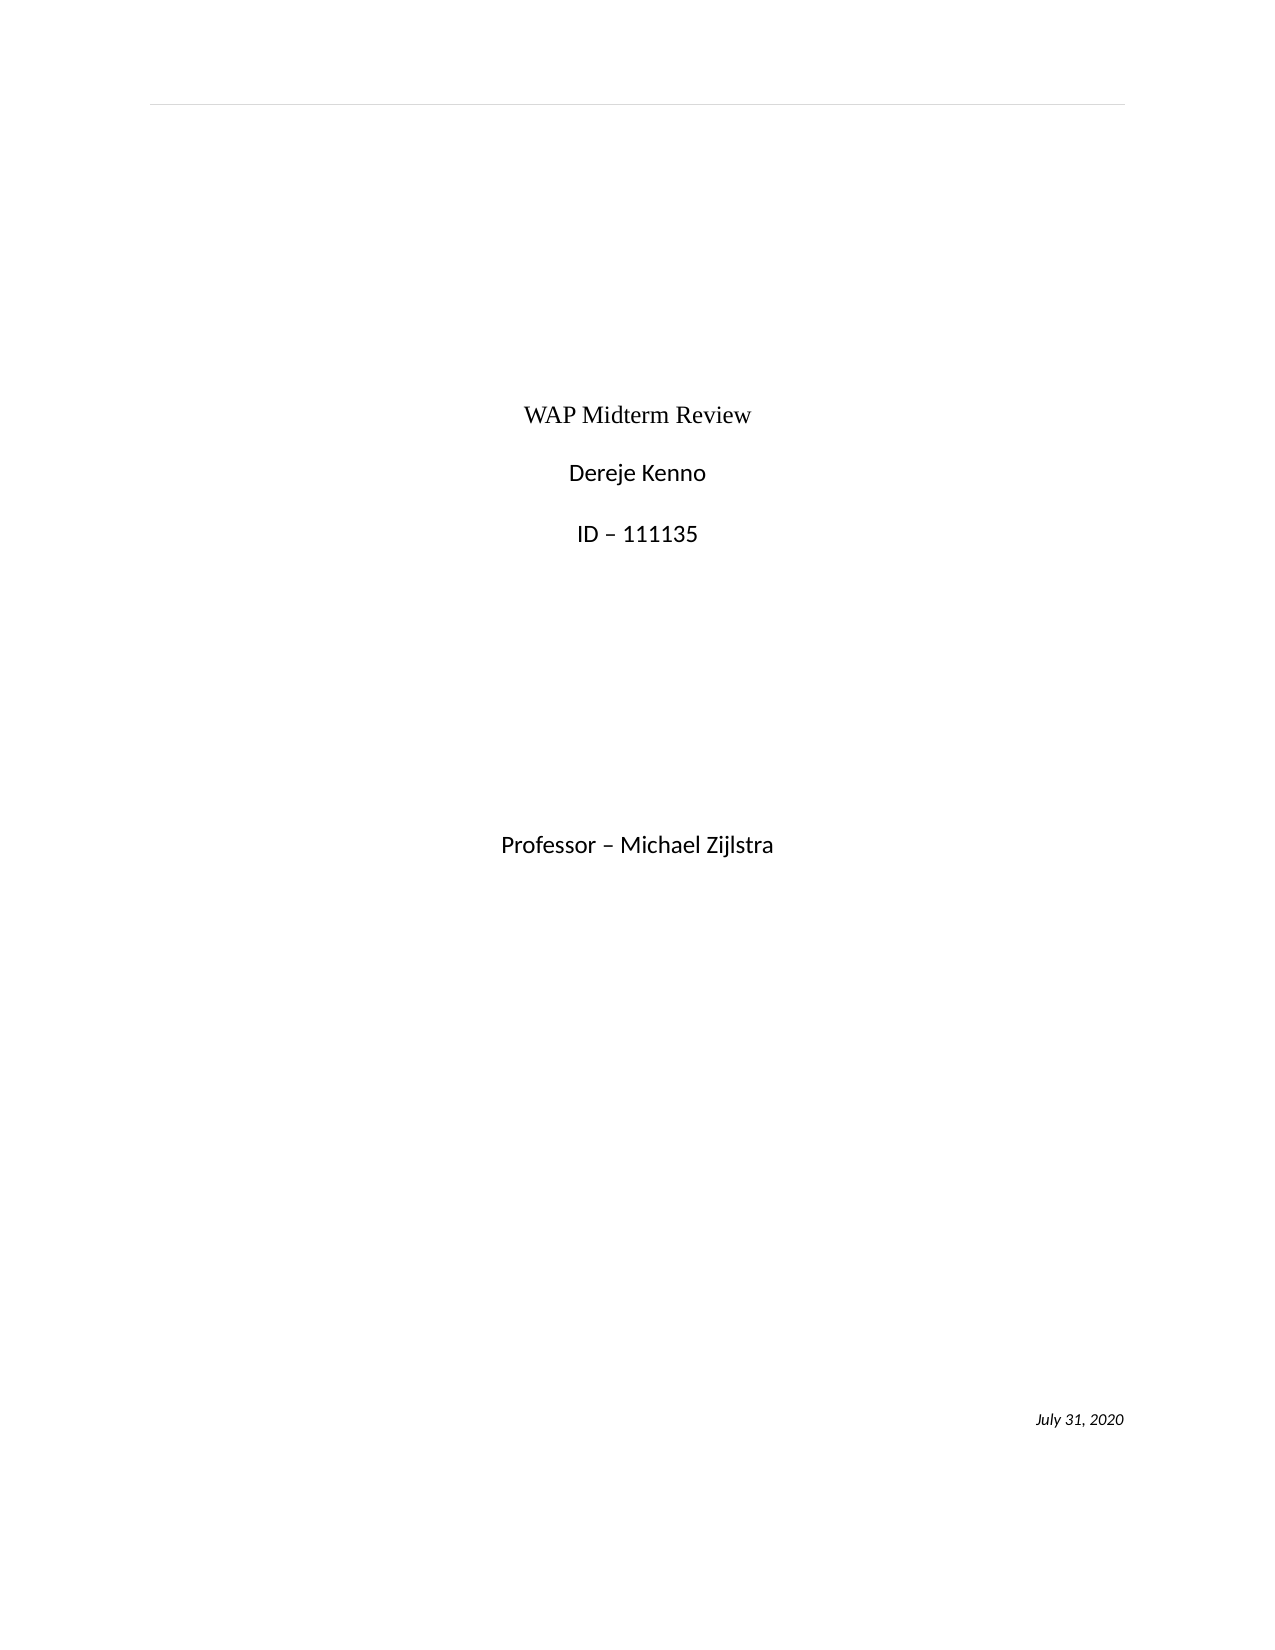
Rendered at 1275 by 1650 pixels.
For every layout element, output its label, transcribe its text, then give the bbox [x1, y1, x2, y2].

title ID – 111135 [150, 518, 1125, 549]
text July 31, 2020 [150, 1409, 1125, 1430]
title Dereje Kenno [150, 457, 1125, 488]
title Professor – Michael Zijlstra [150, 829, 1125, 860]
